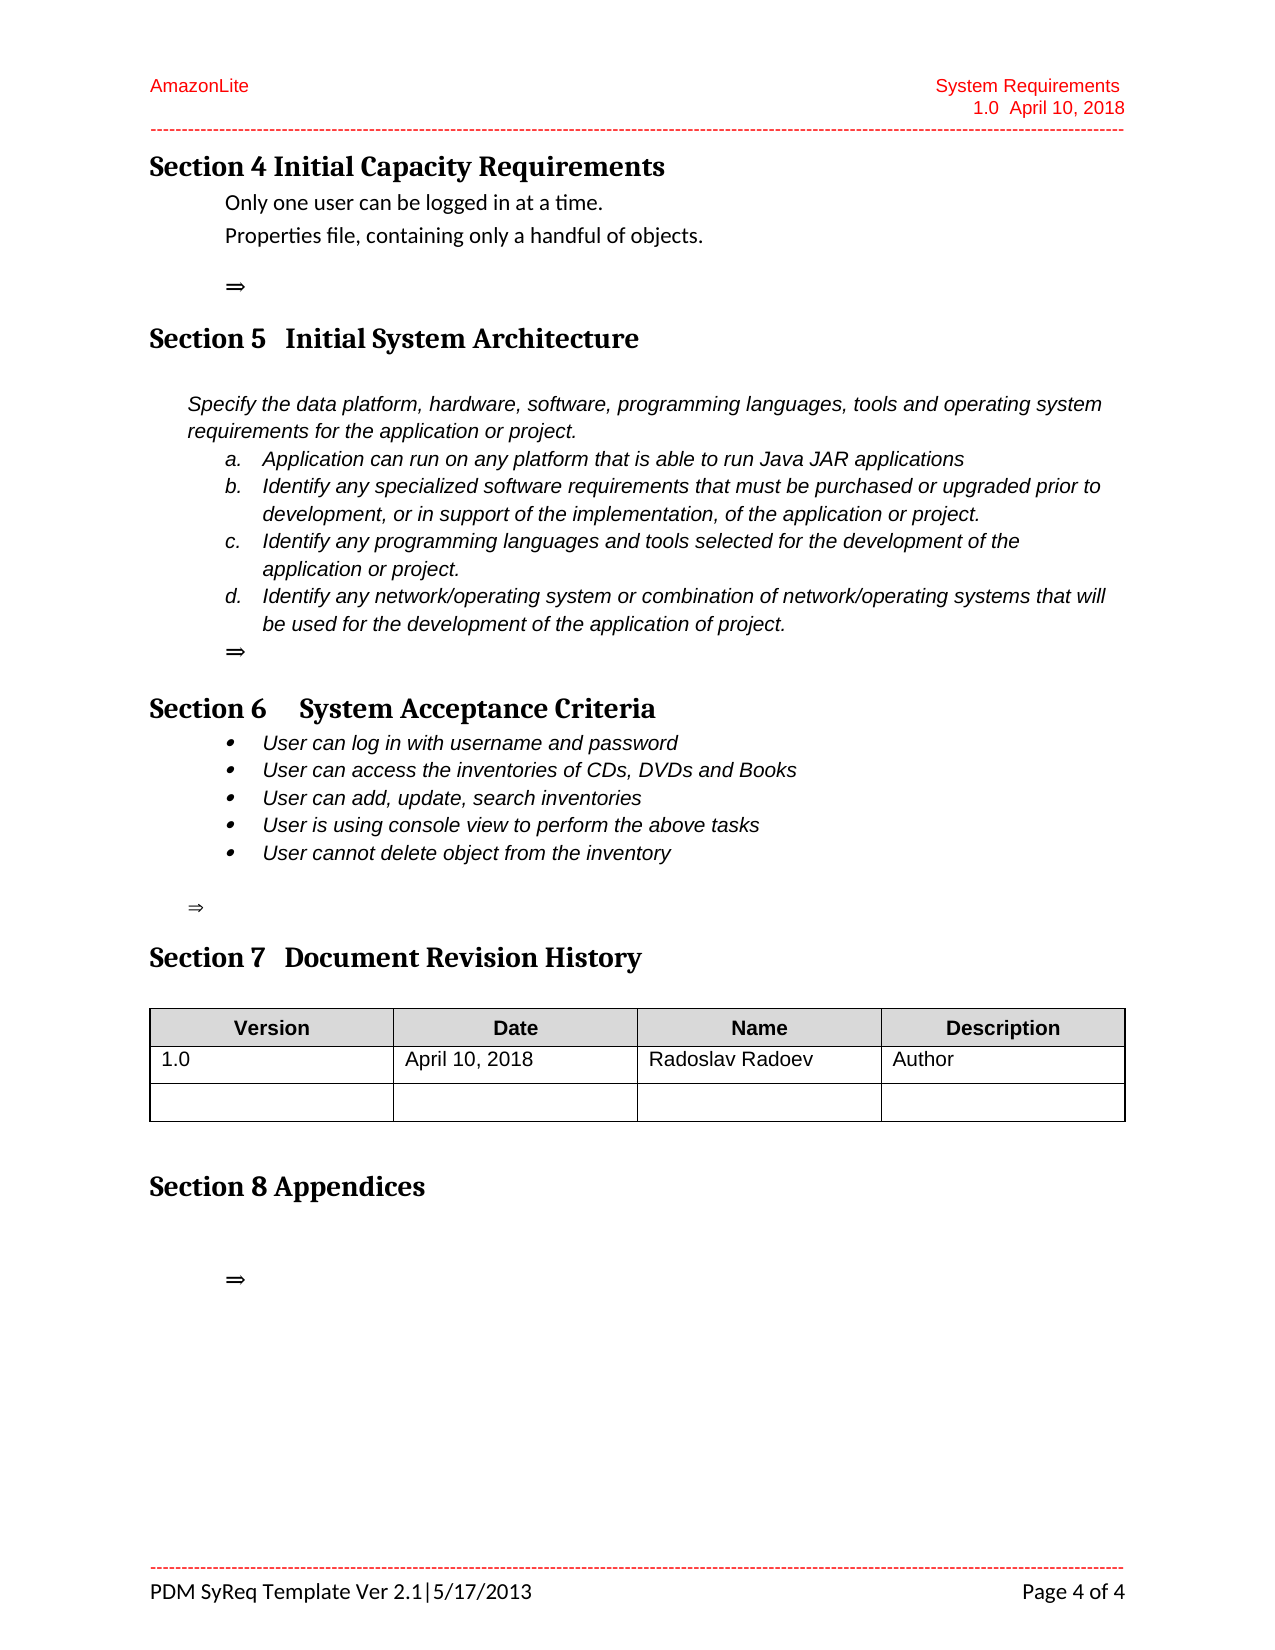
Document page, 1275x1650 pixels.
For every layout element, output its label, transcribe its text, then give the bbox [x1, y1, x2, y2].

list User cannot delete object from the inventory [225, 841, 1125, 865]
subtitle Section 4 Initial Capacity Requirements [150, 150, 1125, 183]
list Application can run on any platform that is able to run Java JAR applications [225, 446, 1125, 470]
table_cell Radoslav Radoev [638, 1047, 881, 1083]
list Identify any programming languages and tools selected for the development of the application or project. [225, 529, 1125, 580]
subtitle Section 6 System Acceptance Criteria [150, 692, 1125, 725]
table_cell April 10, 2018 [394, 1047, 637, 1083]
list User is using console view to perform the above tasks [225, 813, 1125, 837]
table_cell [882, 1084, 1124, 1121]
table_header Date [394, 1009, 637, 1046]
subtitle Section 7 Document Revision History [150, 941, 1125, 975]
table_header Name [638, 1009, 881, 1046]
text Specify the data platform, hardware, software, programming languages, tools and operating system requirements for the application or project. [187, 391, 1125, 443]
list Identify any network/operating system or combination of network/operating systems that will be used for the development of the application of project. [225, 584, 1125, 635]
table_cell 1.0 [151, 1047, 393, 1083]
text Only one user can be logged in at a time. Properties file, containing only a handful of objects. [150, 188, 1125, 249]
table_header Description [882, 1009, 1124, 1046]
subtitle Section 5 Initial System Architecture [150, 323, 1125, 356]
table_header Version [151, 1009, 393, 1046]
table_cell [151, 1084, 393, 1121]
list User can add, update, search inventories [225, 786, 1125, 810]
table_cell Author [882, 1047, 1124, 1083]
subtitle Section 8 Appendices [150, 1170, 1125, 1204]
list User can access the inventories of CDs, DVDs and Books [225, 758, 1125, 782]
list User can log in with username and password [225, 730, 1125, 754]
table_cell [394, 1084, 637, 1121]
table_cell [638, 1084, 881, 1121]
list Identify any specialized software requirements that must be purchased or upgraded prior to development, or in support of the implementation, of the application or project. [225, 474, 1125, 525]
